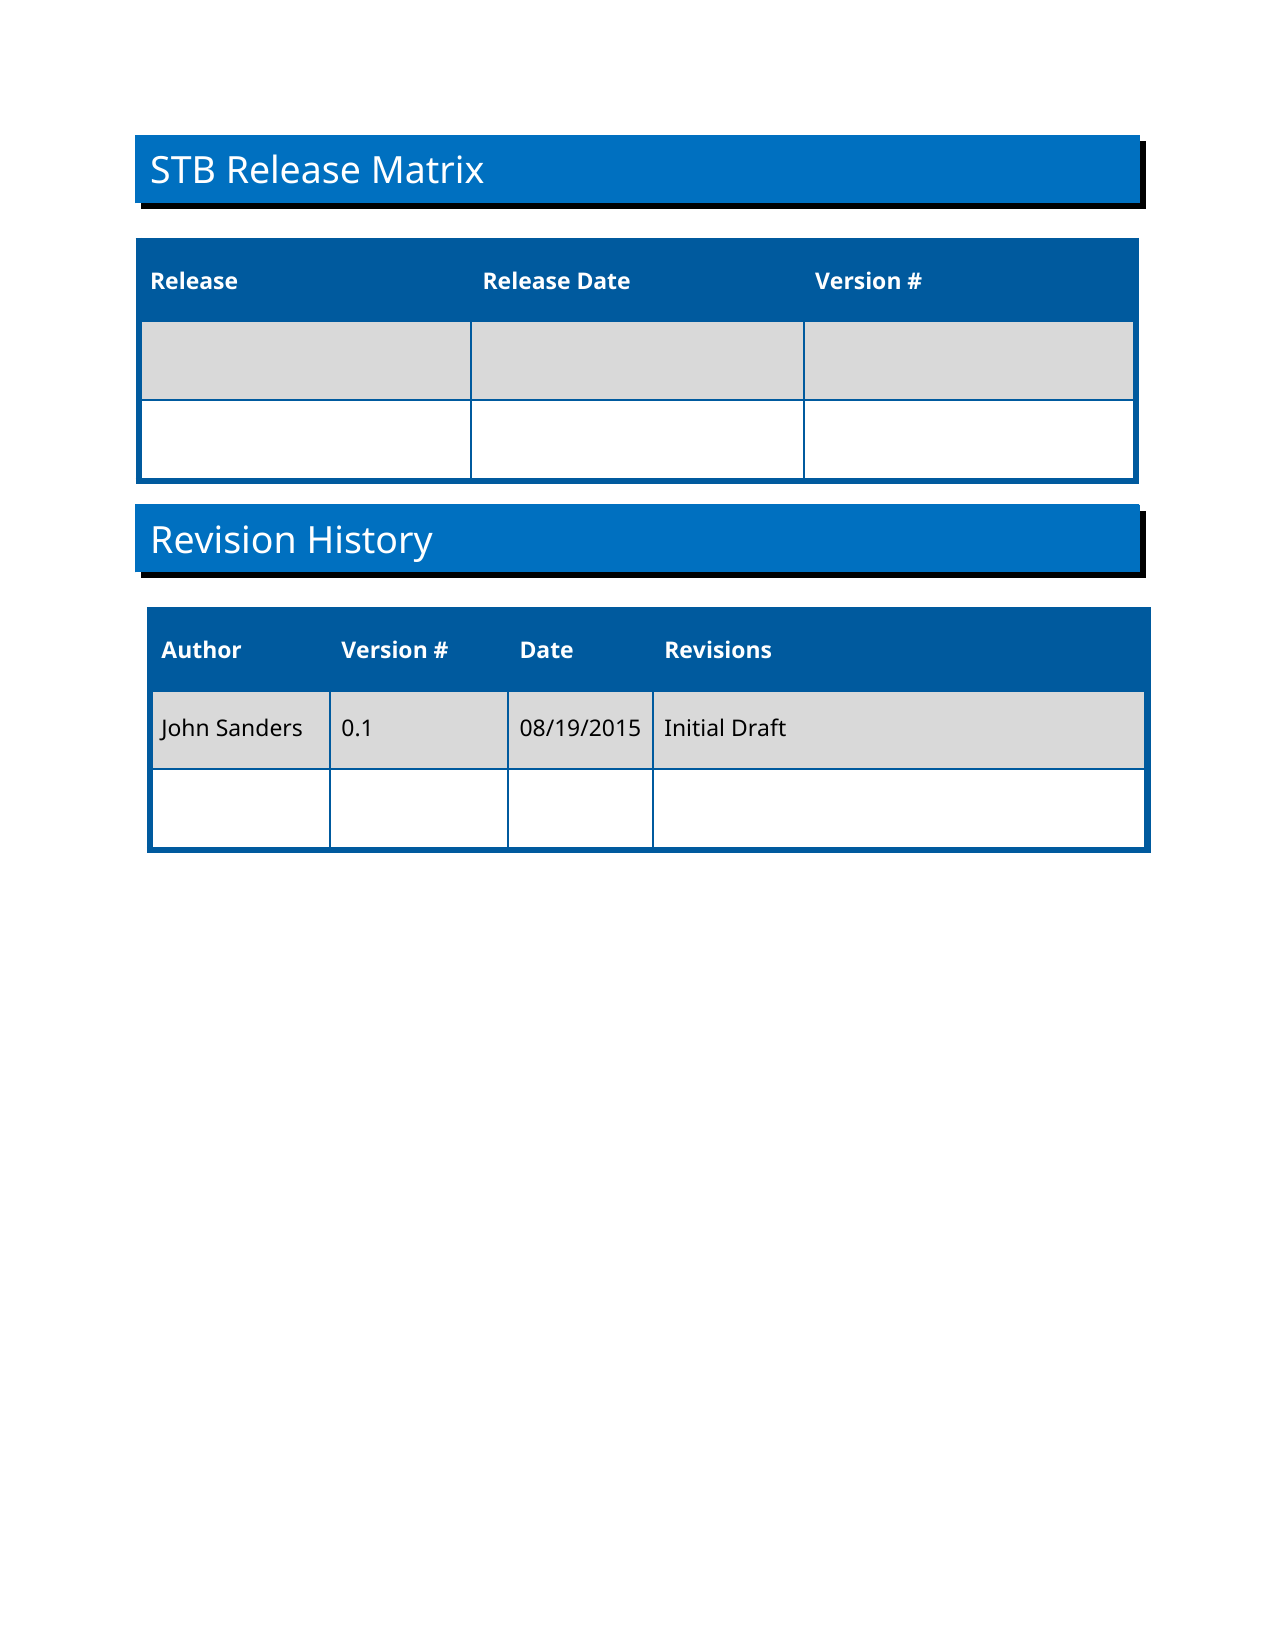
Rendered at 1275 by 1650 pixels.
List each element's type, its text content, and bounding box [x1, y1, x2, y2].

subtitle STB Release Matrix [142, 142, 1133, 197]
table_header Version # [331, 613, 507, 690]
table_header Version # [805, 244, 1133, 321]
table_header Date [509, 613, 652, 690]
table_cell [805, 401, 1133, 477]
table_cell John Sanders [153, 692, 329, 768]
table_cell [654, 770, 1144, 847]
table_cell Initial Draft [654, 692, 1144, 768]
table_cell [142, 322, 470, 399]
subtitle Revision History [142, 511, 1133, 566]
table_cell [472, 401, 803, 477]
table_header Revisions [654, 613, 1144, 690]
table_cell 0.1 [331, 692, 507, 768]
table_cell [142, 401, 470, 477]
table_cell [805, 322, 1133, 399]
table_cell [509, 770, 652, 847]
table_cell 08/19/2015 [509, 692, 652, 768]
table_header Release Date [472, 244, 803, 321]
table_cell [153, 770, 329, 847]
table_cell [472, 322, 803, 399]
table_cell [331, 770, 507, 847]
table_header Release [142, 244, 470, 321]
table_header Author [153, 613, 329, 690]
